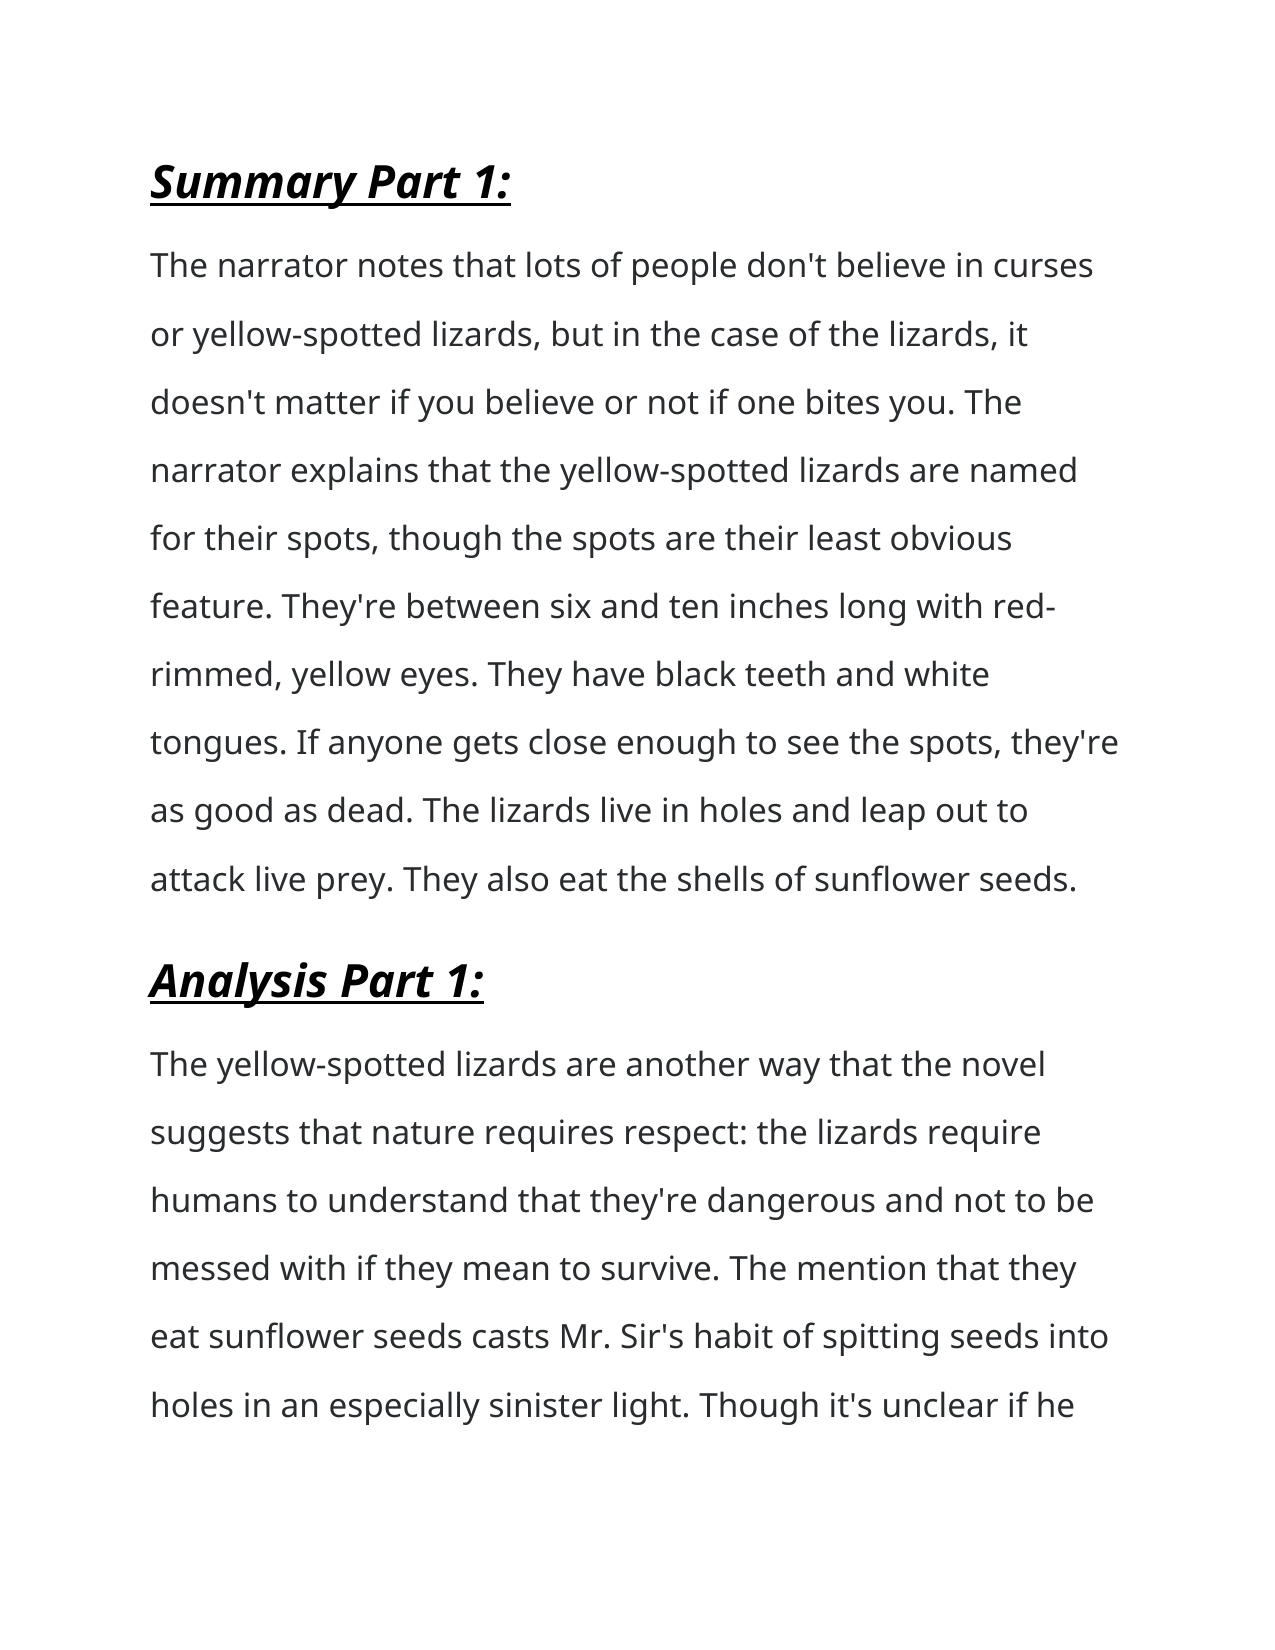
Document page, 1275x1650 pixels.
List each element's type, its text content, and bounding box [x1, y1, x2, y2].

text Analysis Part 1: [150, 948, 1125, 1011]
text The narrator notes that lots of people don't believe in curses or yellow-spotted lizards, but in the case of the lizards, it doesn't matter if you believe or not if one bites you. The narrator explains that the yellow-spotted lizards are named for their spots, though the spots are their least obvious feature. They're between six and ten inches long with red-rimmed, yellow eyes. They have black teeth and white tongues. If anyone gets close enough to see the spots, they're as good as dead. The lizards live in holes and leap out to attack live prey. They also eat the shells of sunflower seeds. [150, 242, 1125, 901]
text Summary Part 1: [150, 150, 1125, 212]
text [150, 1041, 1125, 1427]
